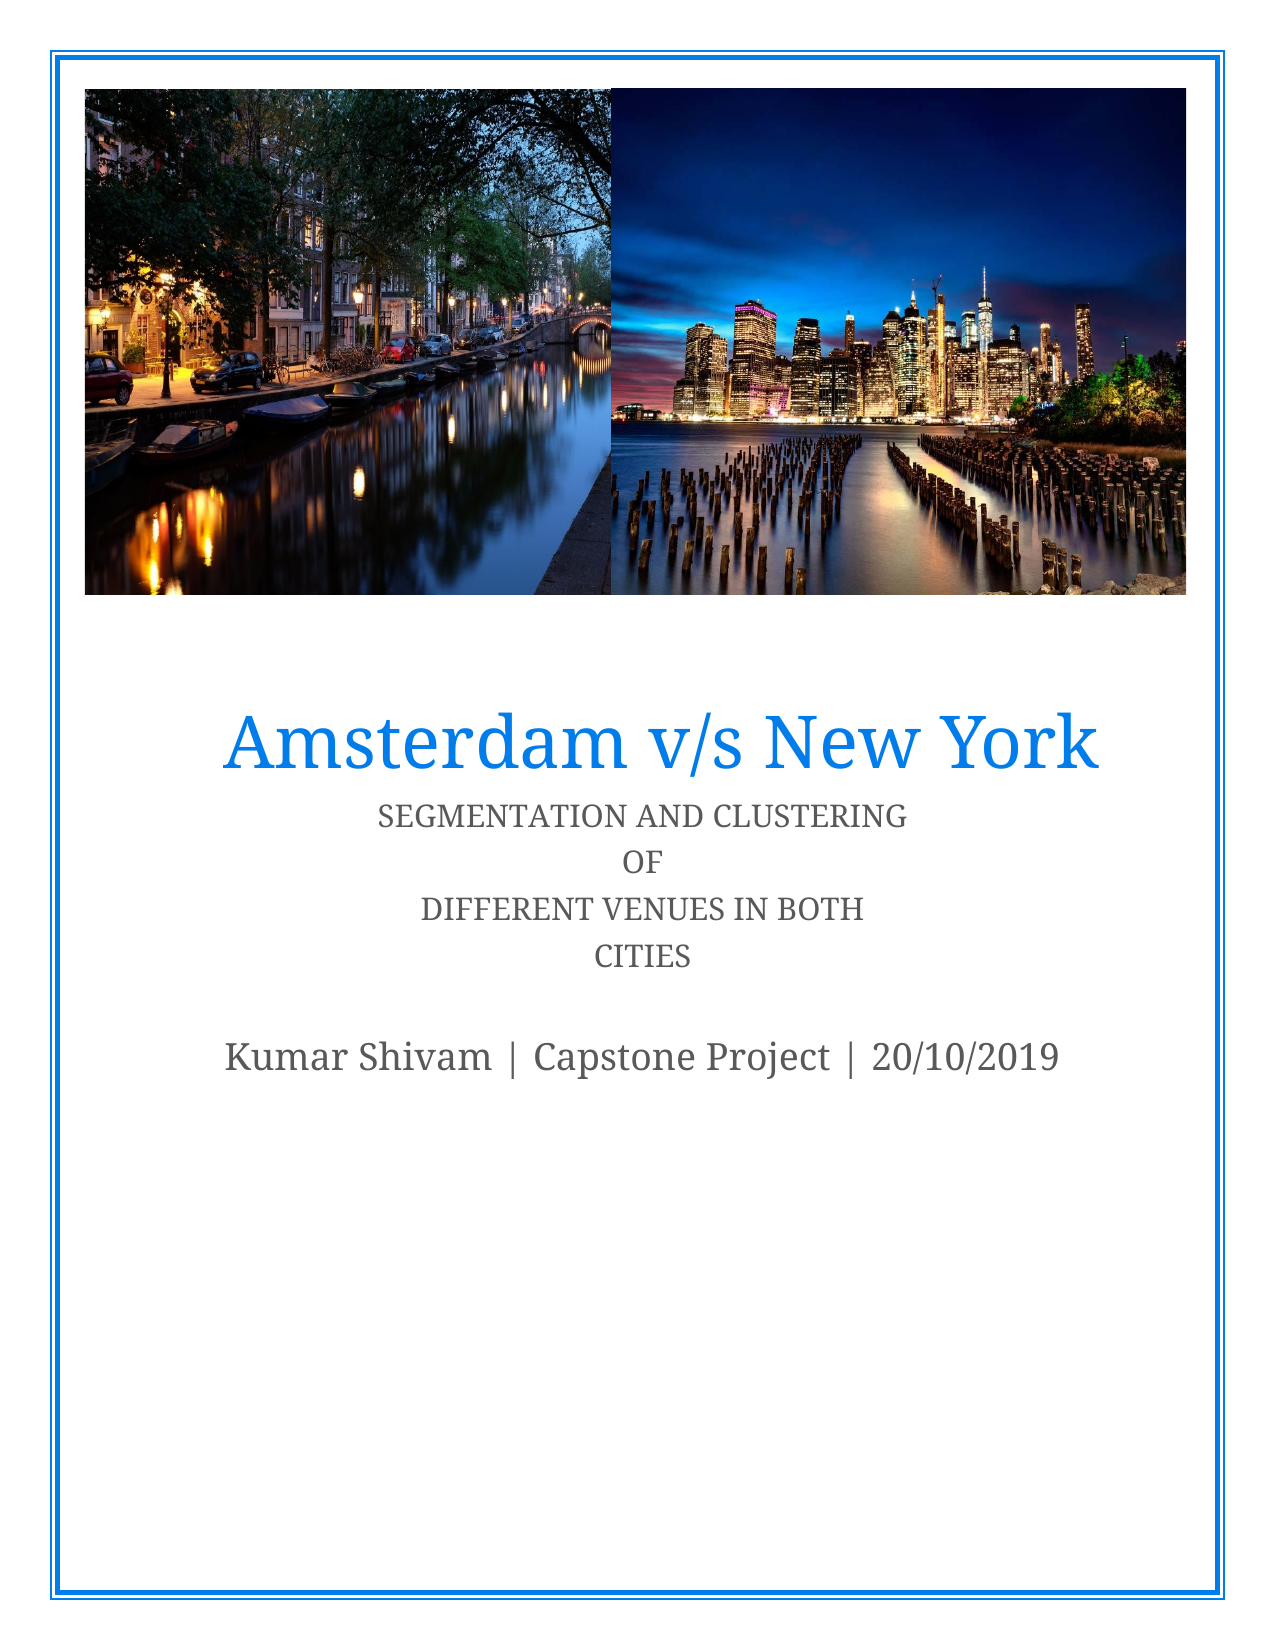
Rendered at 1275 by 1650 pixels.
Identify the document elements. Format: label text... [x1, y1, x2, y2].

picture [84, 88, 1187, 595]
subtitle Segmentation And clustering [148, 794, 1137, 836]
subtitle of [148, 840, 1137, 883]
text Kumar Shivam | Capstone Project | 20/10/2019 [148, 1031, 1137, 1082]
subtitle cities [148, 934, 1137, 977]
subtitle different venues in both [148, 887, 1137, 930]
title Amsterdam v/s New York [223, 690, 1137, 789]
